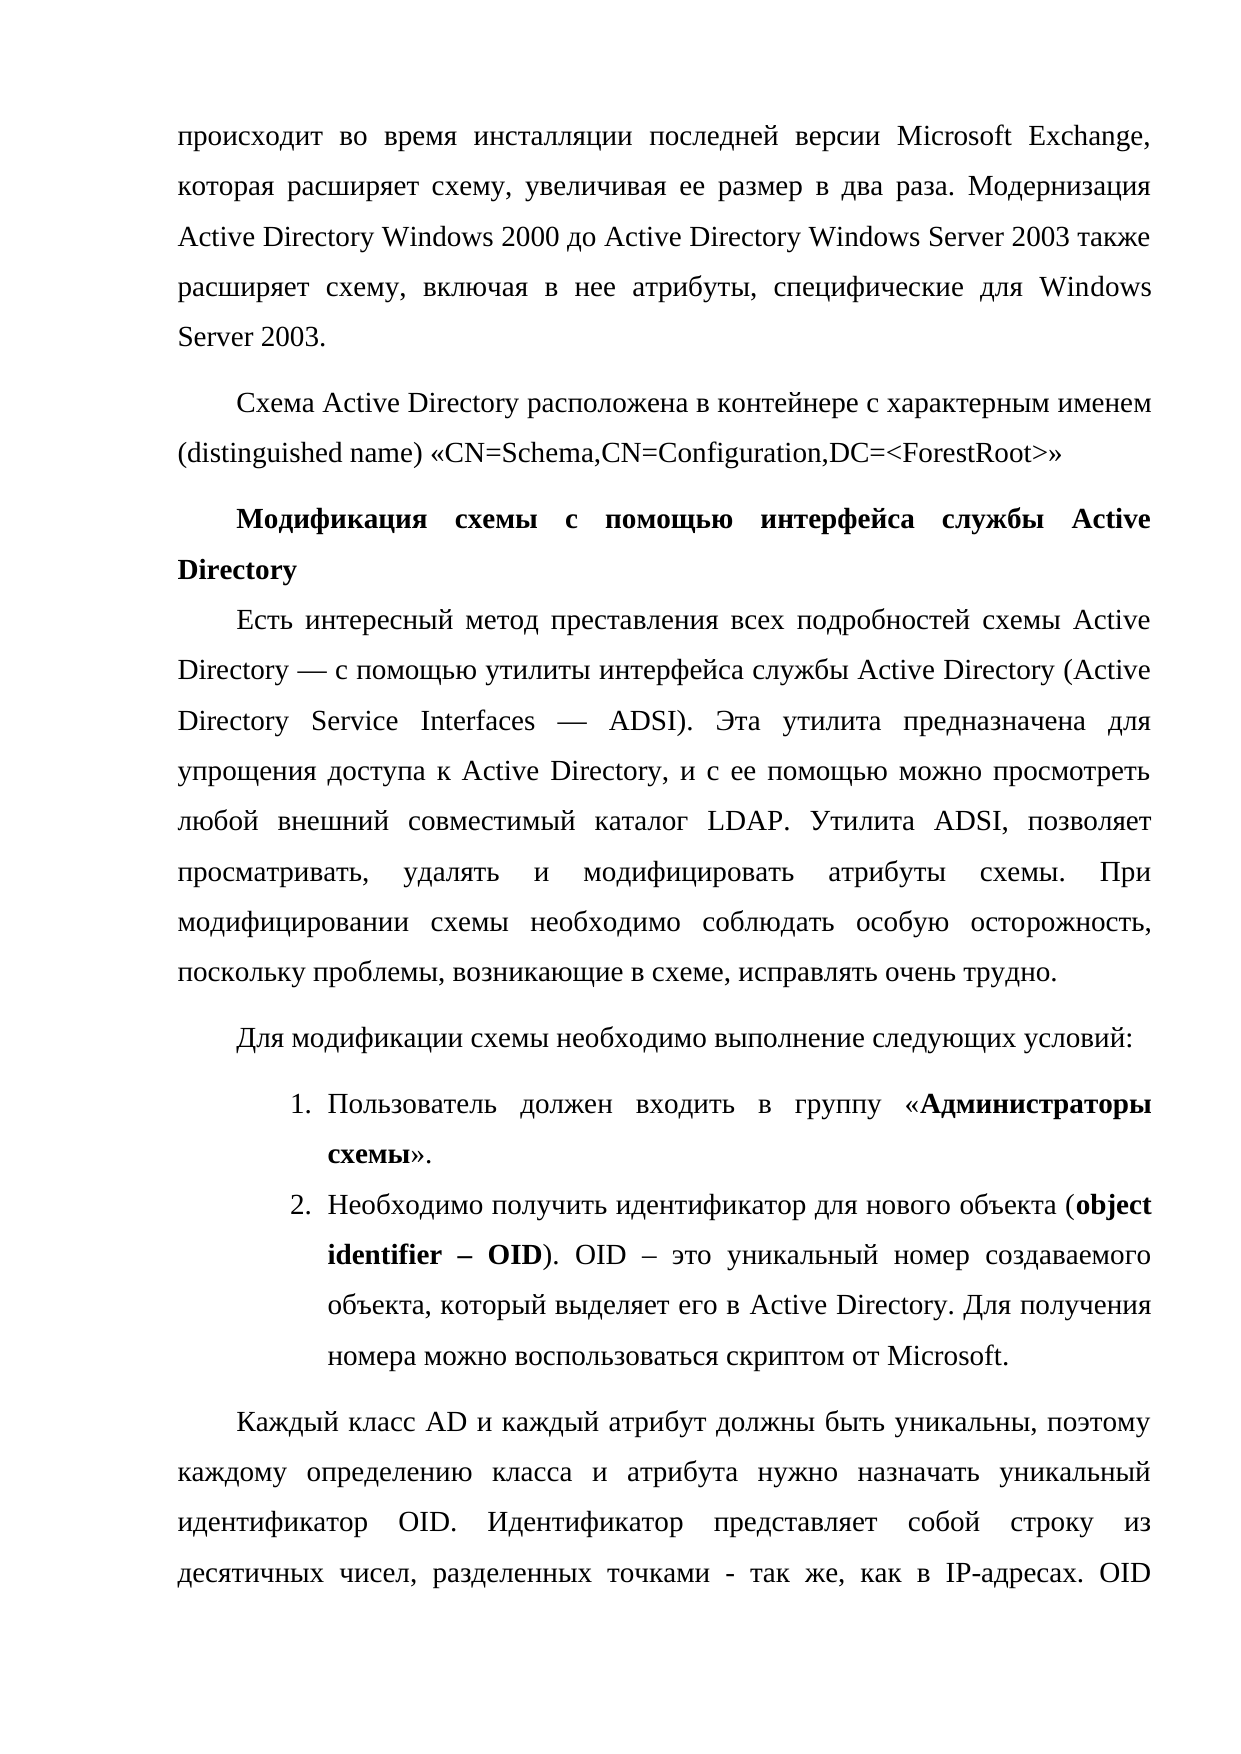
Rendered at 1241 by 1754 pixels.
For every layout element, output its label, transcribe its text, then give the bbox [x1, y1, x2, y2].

text Схема Active Directory расположена в контейнере с характерным именем (distinguished name) «CN=Schema,CN=Configuration,DC=<ForestRoot>» [177, 385, 1152, 469]
text Для модификации схемы необходимо выполнение следующих условий: [177, 1020, 1152, 1054]
list Пользователь должен входить в группу «Администраторы схемы». [290, 1086, 1152, 1170]
text Есть интересный метод преставления всех подробностей схемы Active Directory — с помощью утилиты интерфейса службы Active Directory (Active Directory Service Interfaces — ADSI). Эта утилита предназначена для упрощения доступа к Active Directory, и с ее помощью можно просмотреть любой внешний совместимый каталог LDAP. Утилита ADSI, позволяет просматривать, удалять и модифицировать атрибуты схемы. При модифицировании схемы необходимо соблюдать особую осторожность, поскольку проблемы, возникающие в схеме, исправлять очень трудно. [177, 602, 1152, 988]
text Модификация схемы с помощью интерфейса службы Active Directory [177, 502, 1152, 585]
list Необходимо получить идентификатор для нового объекта (object identifier – OID). OID – это уникальный номер создаваемого объекта, который выделяет его в Active Directory. Для получения номера можно воспользоваться скриптом от Microsoft. [290, 1187, 1152, 1371]
